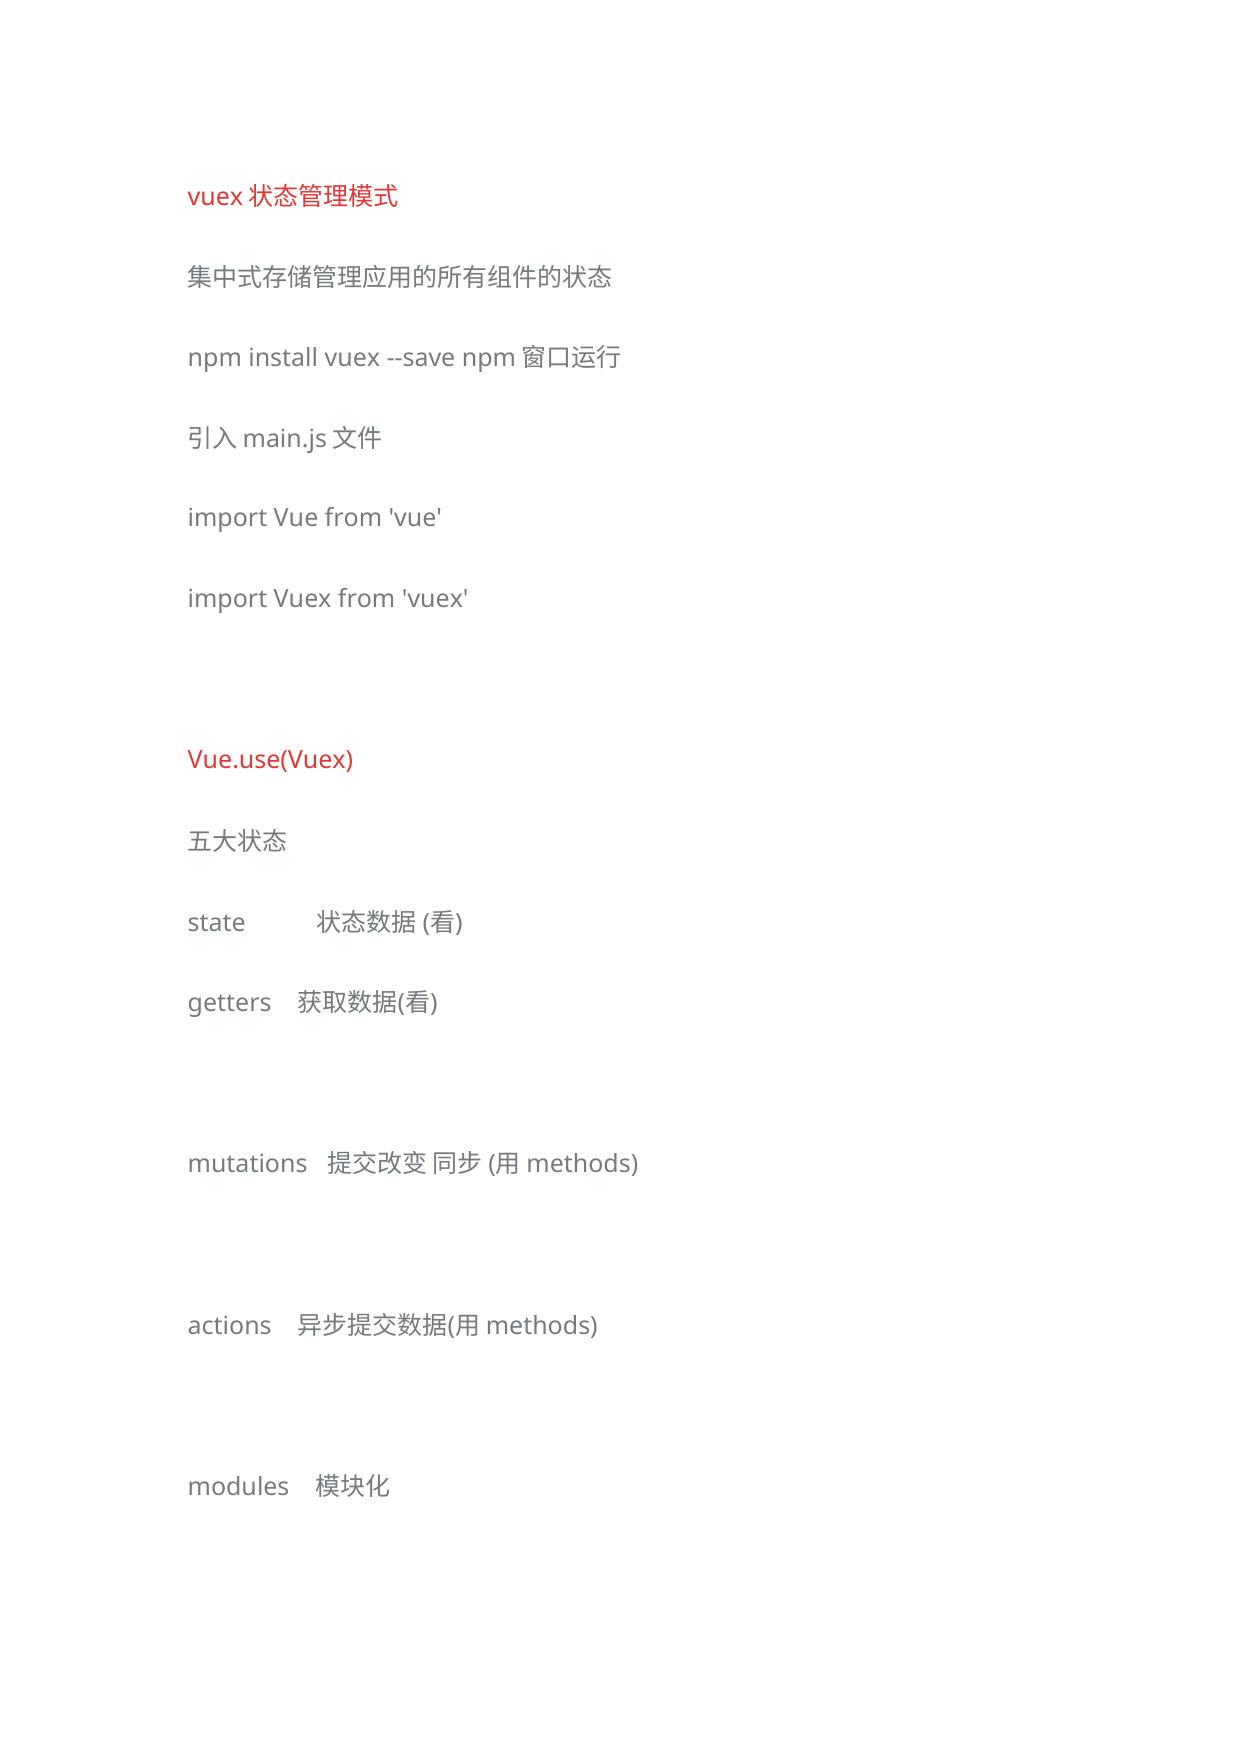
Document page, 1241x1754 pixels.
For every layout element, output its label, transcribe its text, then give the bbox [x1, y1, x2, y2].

text npm install vuex --save npm窗口运行 [187, 323, 1053, 388]
text getters 获取数据(看) [187, 968, 1053, 1033]
text mutations 提交改变 同步 (用 methods) [187, 1129, 1053, 1194]
text import Vuex from 'vuex' [187, 565, 1053, 630]
text 五大状态 [187, 807, 1053, 872]
text 集中式存储管理应用的所有组件的状态 [187, 243, 1053, 308]
text import Vue from 'vue' [187, 484, 1053, 549]
text actions 异步提交数据(用 methods) [187, 1291, 1053, 1356]
text 引入main.js文件 [187, 404, 1053, 469]
text vuex状态管理模式 [187, 162, 1053, 227]
text modules 模块化 [187, 1452, 1053, 1517]
text Vue.use(Vuex) [187, 726, 1053, 791]
text state 状态数据 (看) [187, 888, 1053, 953]
